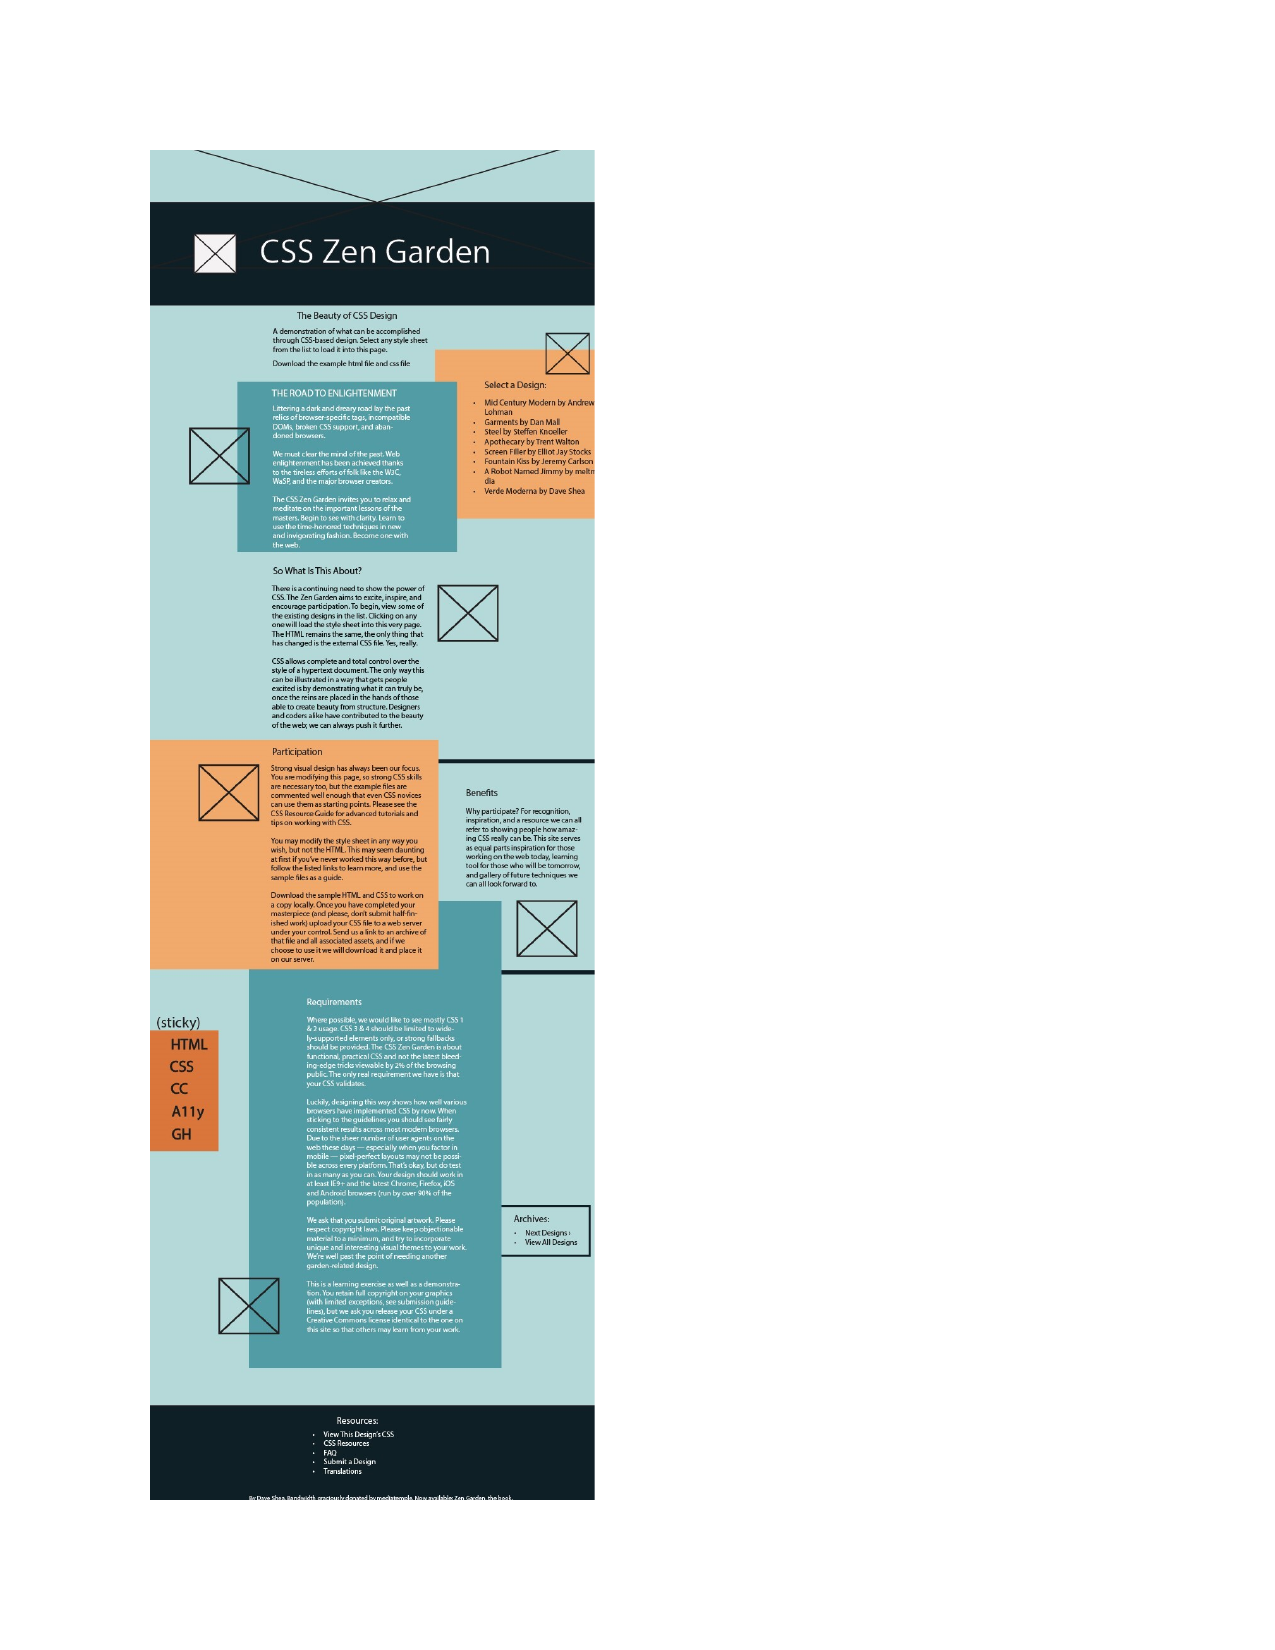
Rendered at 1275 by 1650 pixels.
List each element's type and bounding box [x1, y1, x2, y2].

picture [150, 150, 595, 1500]
